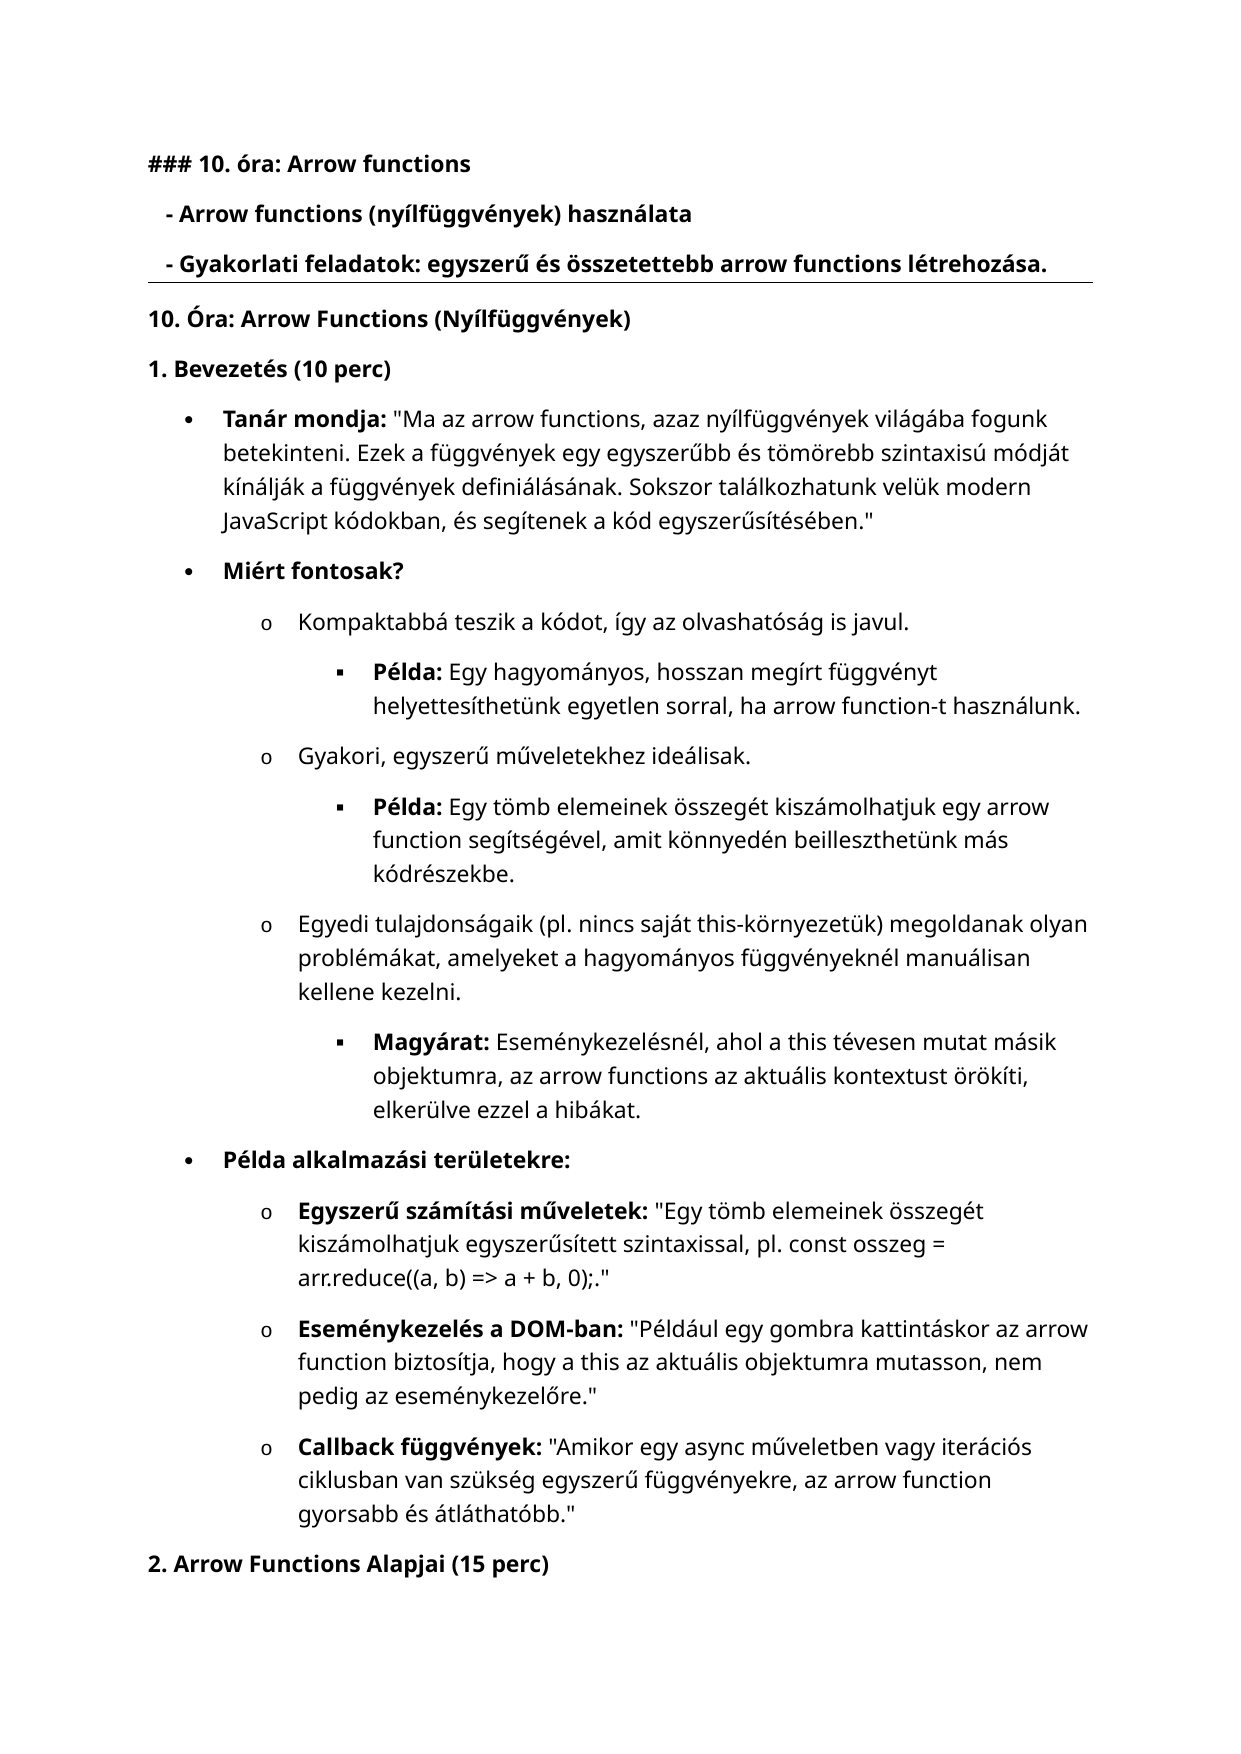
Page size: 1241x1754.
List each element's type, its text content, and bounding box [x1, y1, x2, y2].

list Callback függvények: "Amikor egy async műveletben vagy iterációs ciklusban van szükség egyszerű függvényekre, az arrow function gyorsabb és átláthatóbb." [260, 1430, 1093, 1529]
list Példa: Egy hagyományos, hosszan megírt függvényt helyettesíthetünk egyetlen sorral, ha arrow function-t használunk. [335, 656, 1093, 721]
text - Arrow functions (nyílfüggvények) használata [148, 198, 1093, 229]
list Példa: Egy tömb elemeinek összegét kiszámolhatjuk egy arrow function segítségével, amit könnyedén beilleszthetünk más kódrészekbe. [335, 790, 1093, 889]
list Tanár mondja: "Ma az arrow functions, azaz nyílfüggvények világába fogunk betekinteni. Ezek a függvények egy egyszerűbb és tömörebb szintaxisú módját kínálják a függvények definiálásának. Sokszor találkozhatunk velük modern JavaScript kódokban, és segítenek a kód egyszerűsítésében." [185, 403, 1093, 536]
text 1. Bevezetés (10 perc) [148, 353, 1093, 384]
list Eseménykezelés a DOM-ban: "Például egy gombra kattintáskor az arrow function biztosítja, hogy a this az aktuális objektumra mutasson, nem pedig az eseménykezelőre." [260, 1312, 1093, 1411]
list Kompaktabbá teszik a kódot, így az olvashatóság is javul. [260, 605, 1093, 637]
list Egyedi tulajdonságaik (pl. nincs saját this-környezetük) megoldanak olyan problémákat, amelyeket a hagyományos függvényeknél manuálisan kellene kezelni. [260, 908, 1093, 1007]
list Magyárat: Eseménykezelésnél, ahol a this tévesen mutat másik objektumra, az arrow functions az aktuális kontextust örökíti, elkerülve ezzel a hibákat. [335, 1026, 1093, 1125]
text - Gyakorlati feladatok: egyszerű és összetettebb arrow functions létrehozása. [148, 248, 1093, 282]
text 2. Arrow Functions Alapjai (15 perc) [148, 1548, 1093, 1579]
list Egyszerű számítási műveletek: "Egy tömb elemeinek összegét kiszámolhatjuk egyszerűsített szintaxissal, pl. const osszeg = arr.reduce((a, b) => a + b, 0);." [260, 1194, 1093, 1293]
list Példa alkalmazási területekre: [185, 1144, 1093, 1175]
text ### 10. óra: Arrow functions [148, 148, 1093, 179]
list Miért fontosak? [185, 555, 1093, 586]
list Gyakori, egyszerű műveletekhez ideálisak. [260, 740, 1093, 771]
text 10. Óra: Arrow Functions (Nyílfüggvények) [148, 302, 1093, 334]
